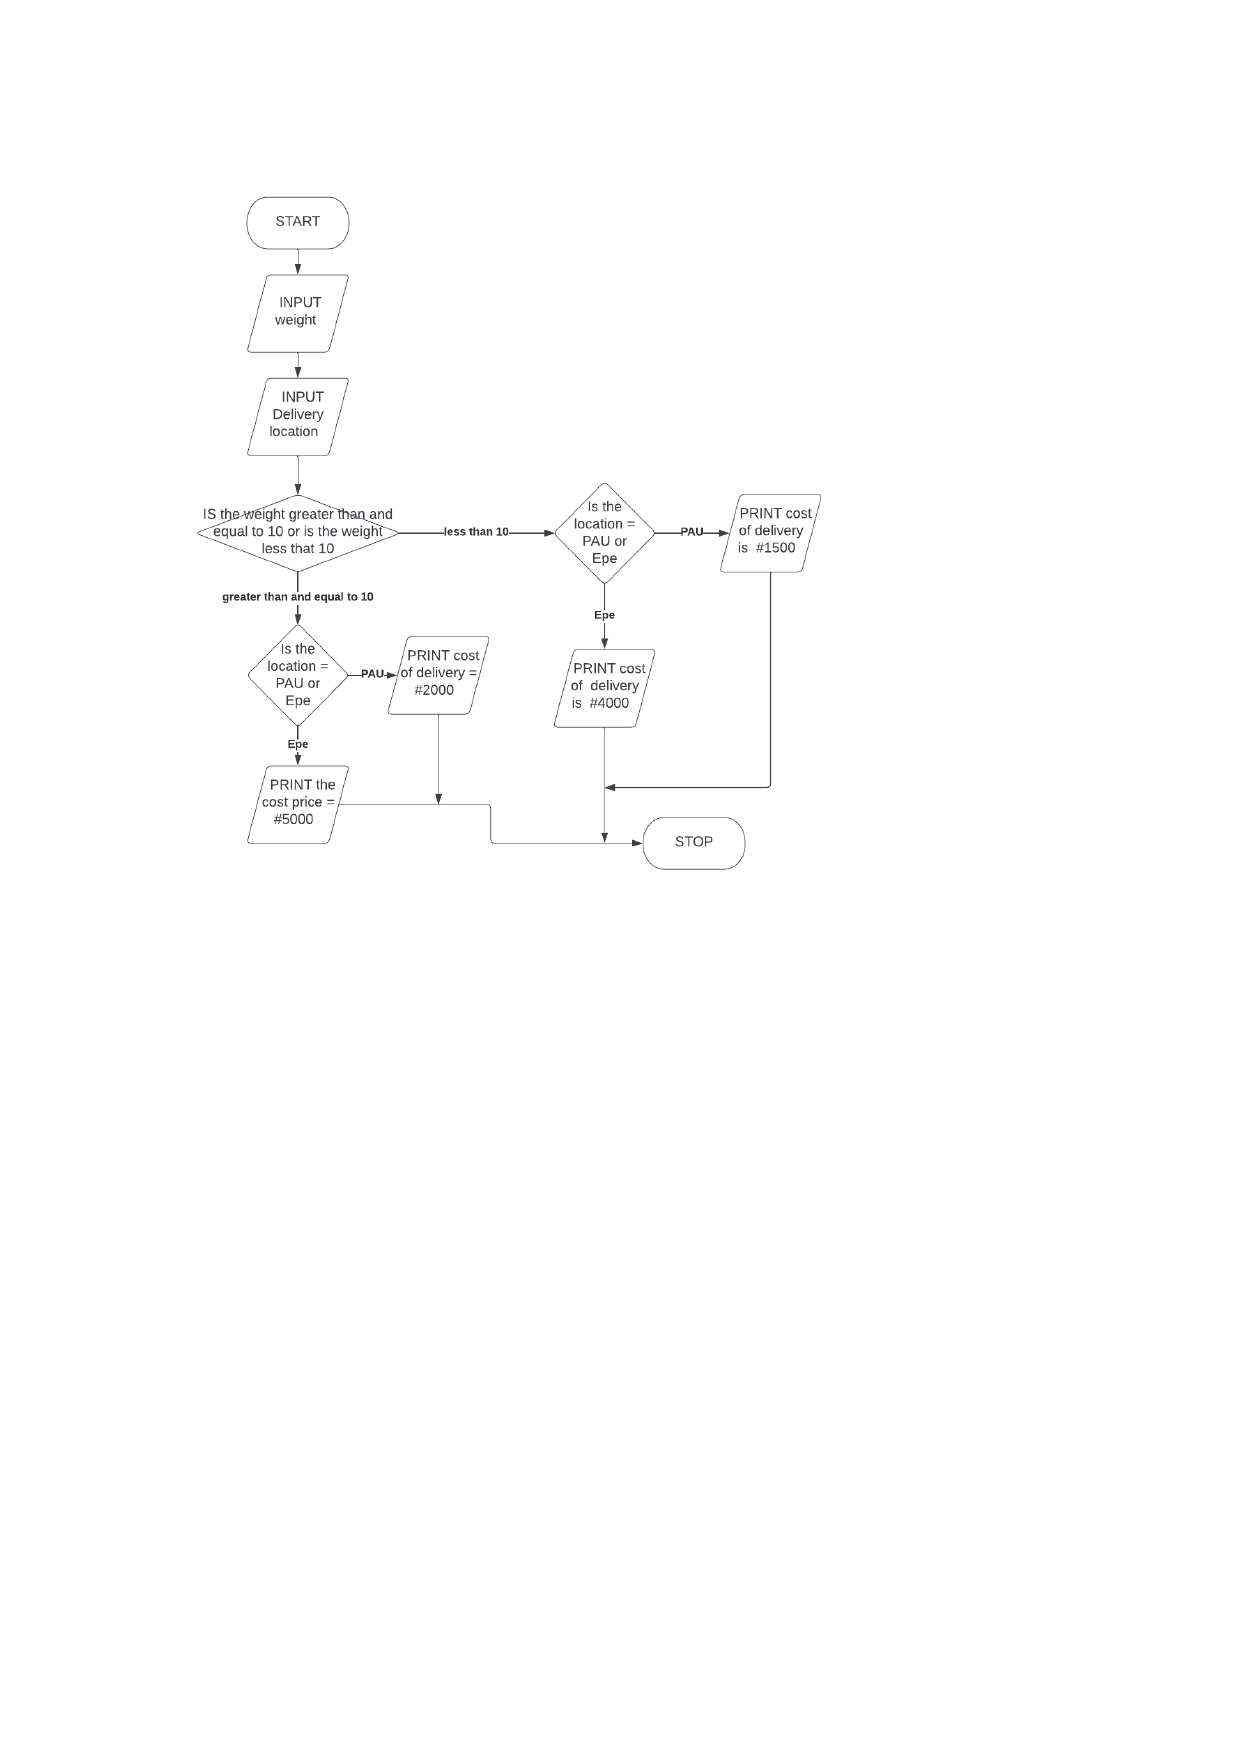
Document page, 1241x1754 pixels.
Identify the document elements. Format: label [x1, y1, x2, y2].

picture [150, 150, 867, 909]
